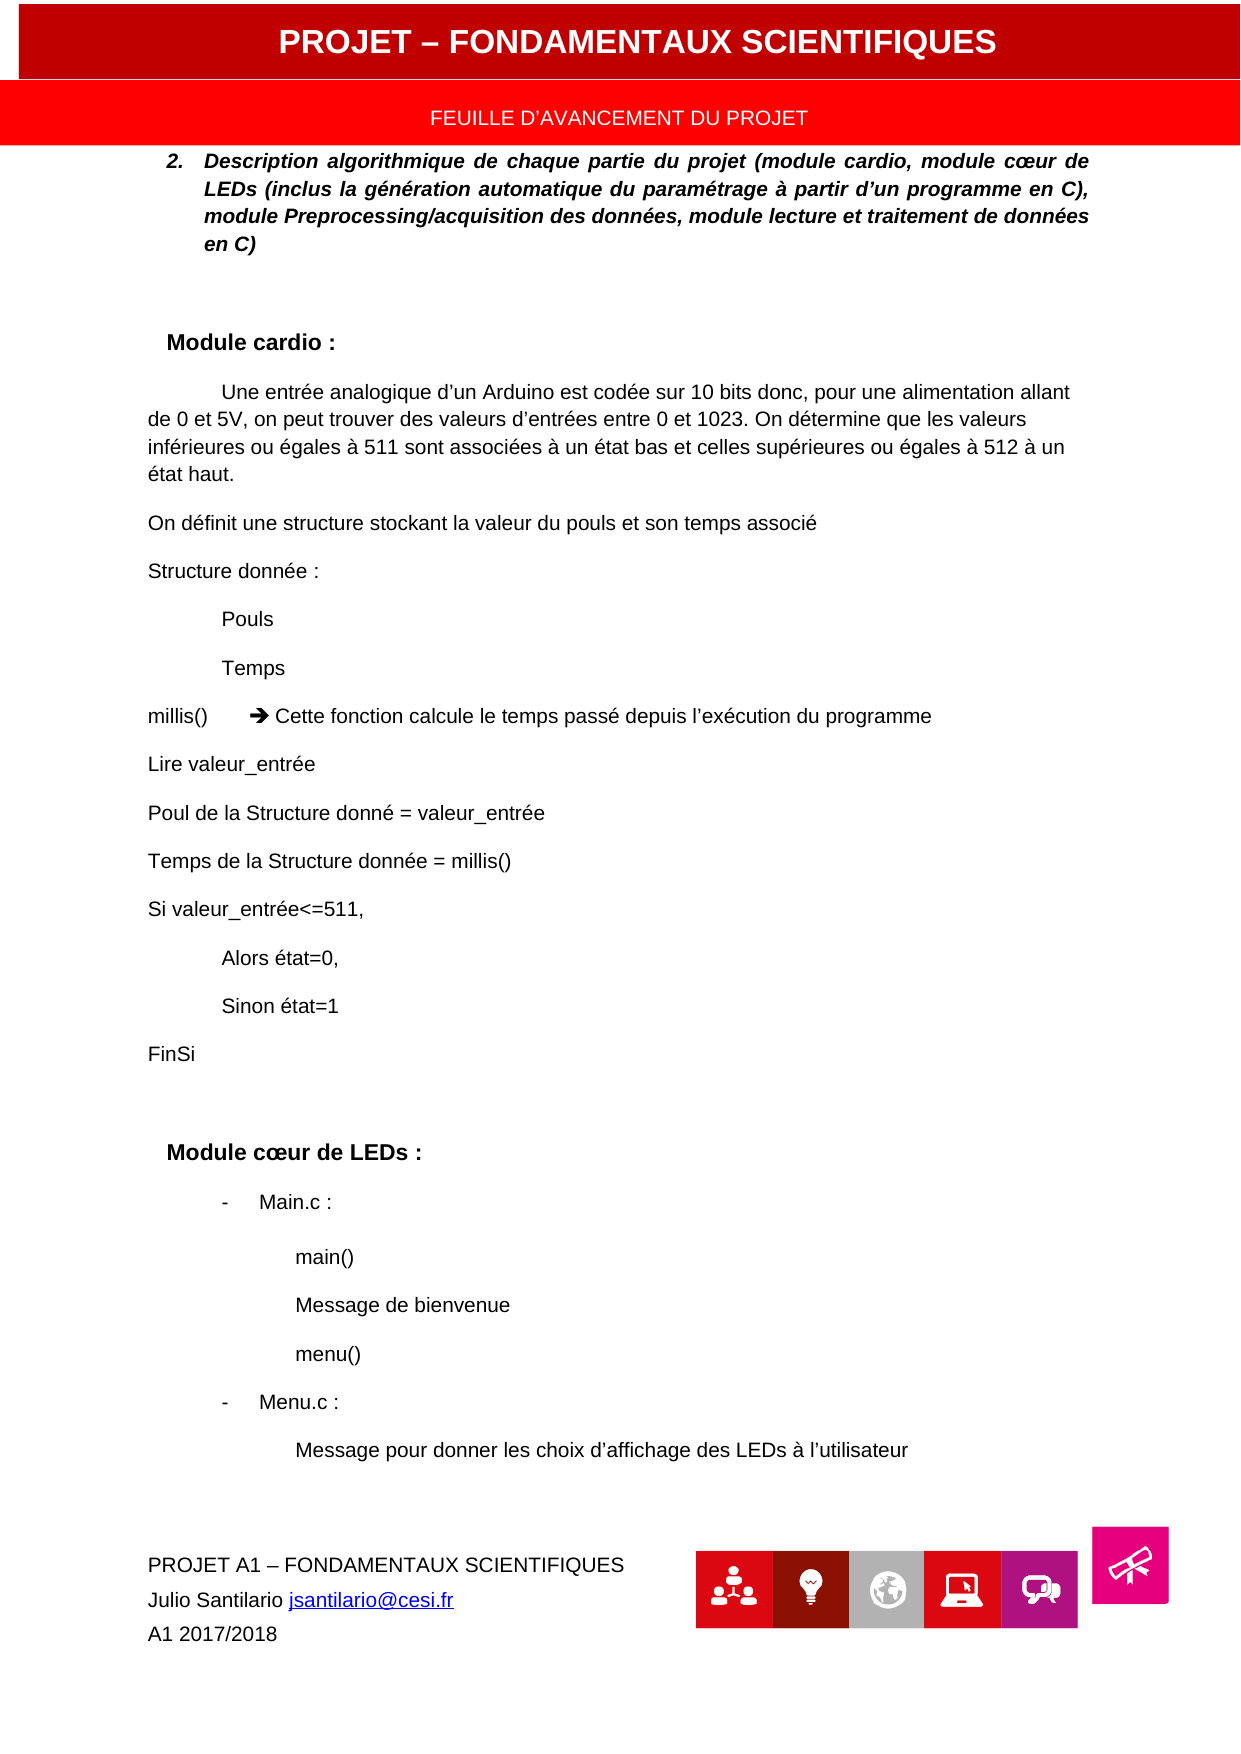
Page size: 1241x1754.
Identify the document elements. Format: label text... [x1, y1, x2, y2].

text Sinon état=1 [129, 994, 1093, 1018]
text Une entrée analogique d’un Arduino est codée sur 10 bits donc, pour une alimentation allant de 0 et 5V, on peut trouver des valeurs d’entrées entre 0 et 1023. On détermine que les valeurs inférieures ou égales à 511 sont associées à un état bas et celles supérieures ou égales à 512 à un état haut. [148, 379, 1093, 486]
text Lire valeur_entrée [148, 752, 1093, 776]
text Poul de la Structure donné = valeur_entrée [148, 801, 1093, 824]
text Temps [129, 655, 1093, 679]
list main() [295, 1245, 1093, 1269]
text Message de bienvenue [295, 1293, 1093, 1317]
text Structure donnée : [129, 559, 1093, 583]
text millis() Cette fonction calcule le temps passé depuis l’exécution du programme [129, 704, 1093, 728]
text Module cœur de LEDs : [166, 1139, 1093, 1165]
text FinSi [148, 1042, 1093, 1066]
text Pouls [129, 607, 1093, 631]
text Si valeur_entrée<=511, [129, 897, 1093, 921]
text Module cardio : [148, 328, 1093, 355]
text menu() [295, 1342, 1093, 1366]
picture [688, 1519, 1176, 1661]
text On définit une structure stockant la valeur du pouls et son temps associé [148, 510, 1093, 534]
list Description algorithmique de chaque partie du projet (module cardio, module cœur de LEDs (inclus la génération automatique du paramétrage à partir d’un programme en C), module Preprocessing/acquisition des données, module lecture et traitement de données en C) [166, 146, 1093, 256]
text Message pour donner les choix d’affichage des LEDs à l’utilisateur [221, 1438, 1093, 1462]
list Menu.c : [221, 1390, 1093, 1414]
list Main.c : [221, 1190, 1093, 1214]
text Temps de la Structure donnée = millis() [148, 849, 1093, 873]
text Alors état=0, [129, 946, 1093, 969]
